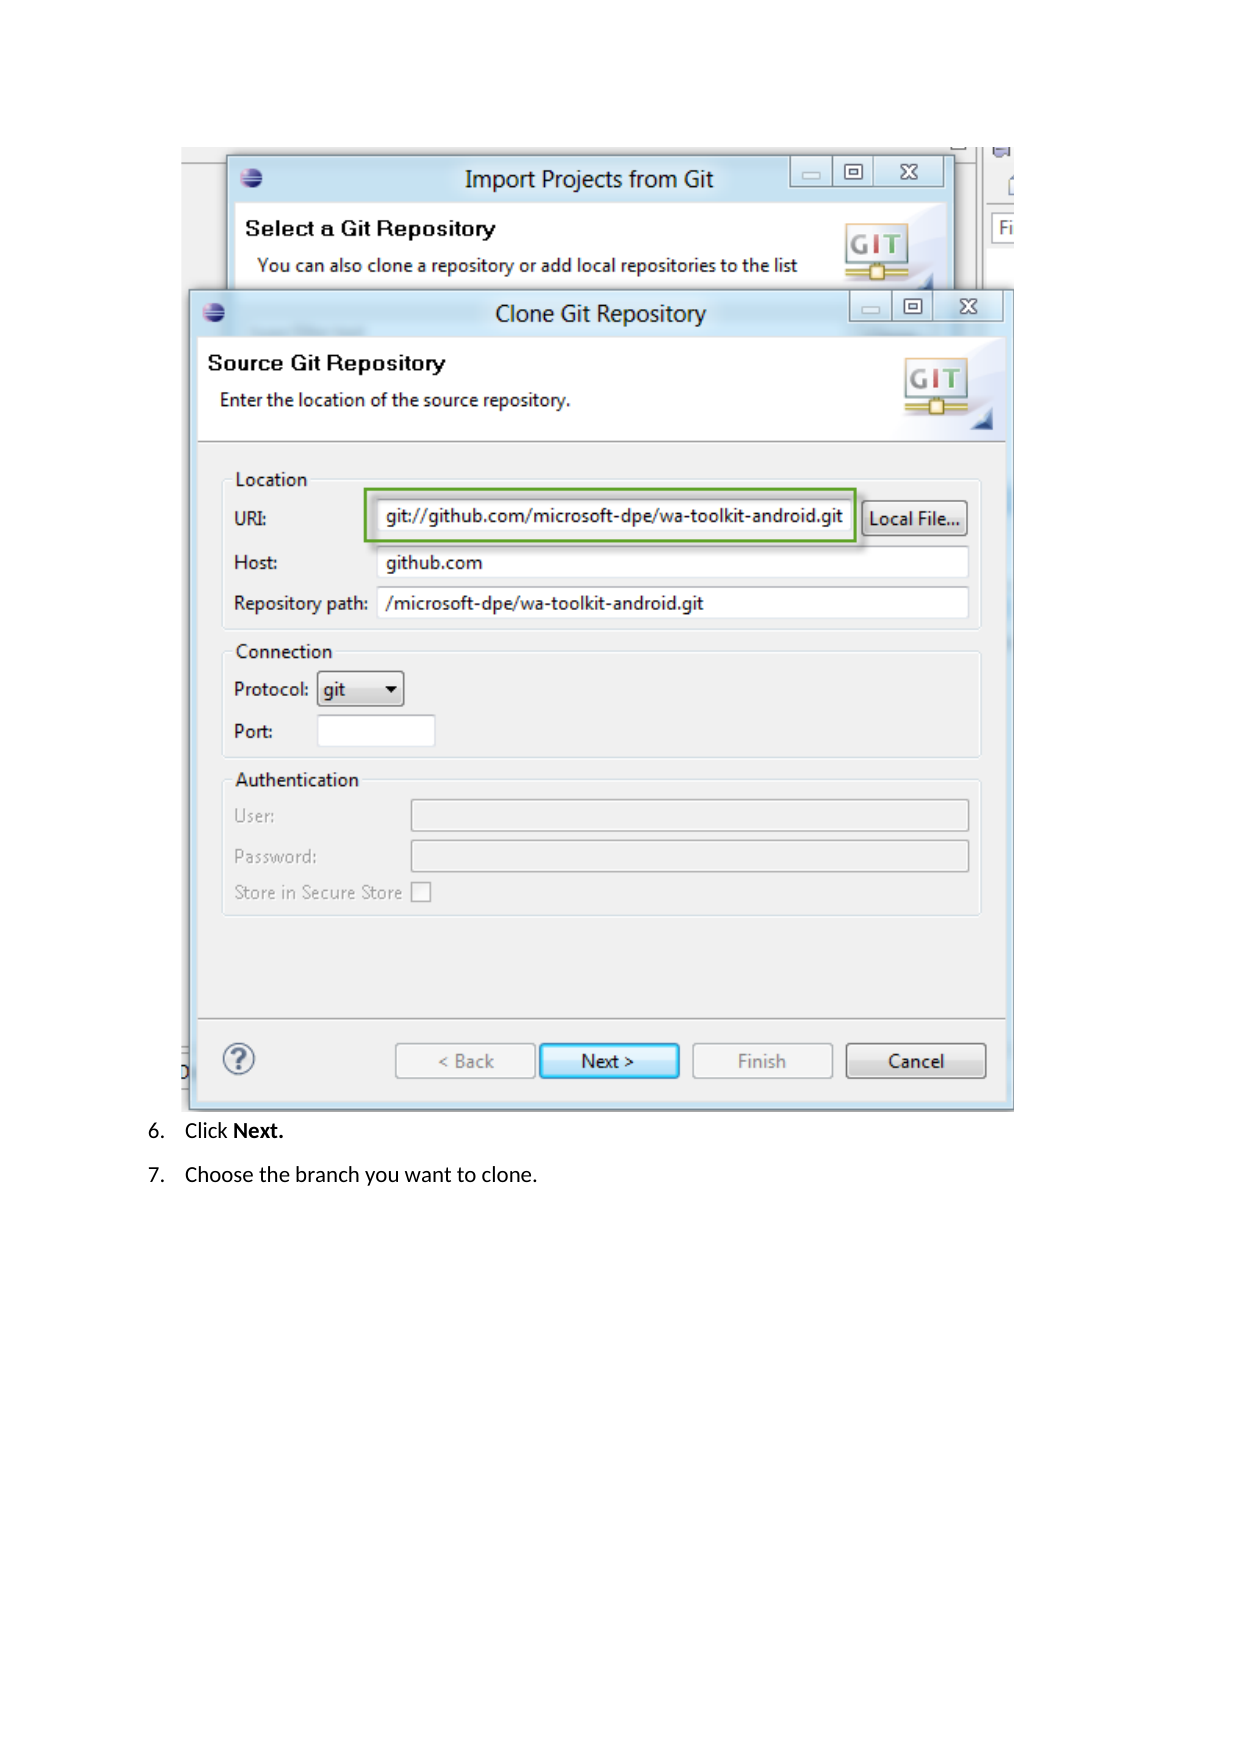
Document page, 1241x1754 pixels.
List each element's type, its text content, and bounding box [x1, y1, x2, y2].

picture [181, 147, 1014, 1112]
list Click Next. [148, 1116, 1134, 1144]
list Choose the branch you want to clone. [148, 1161, 1134, 1188]
